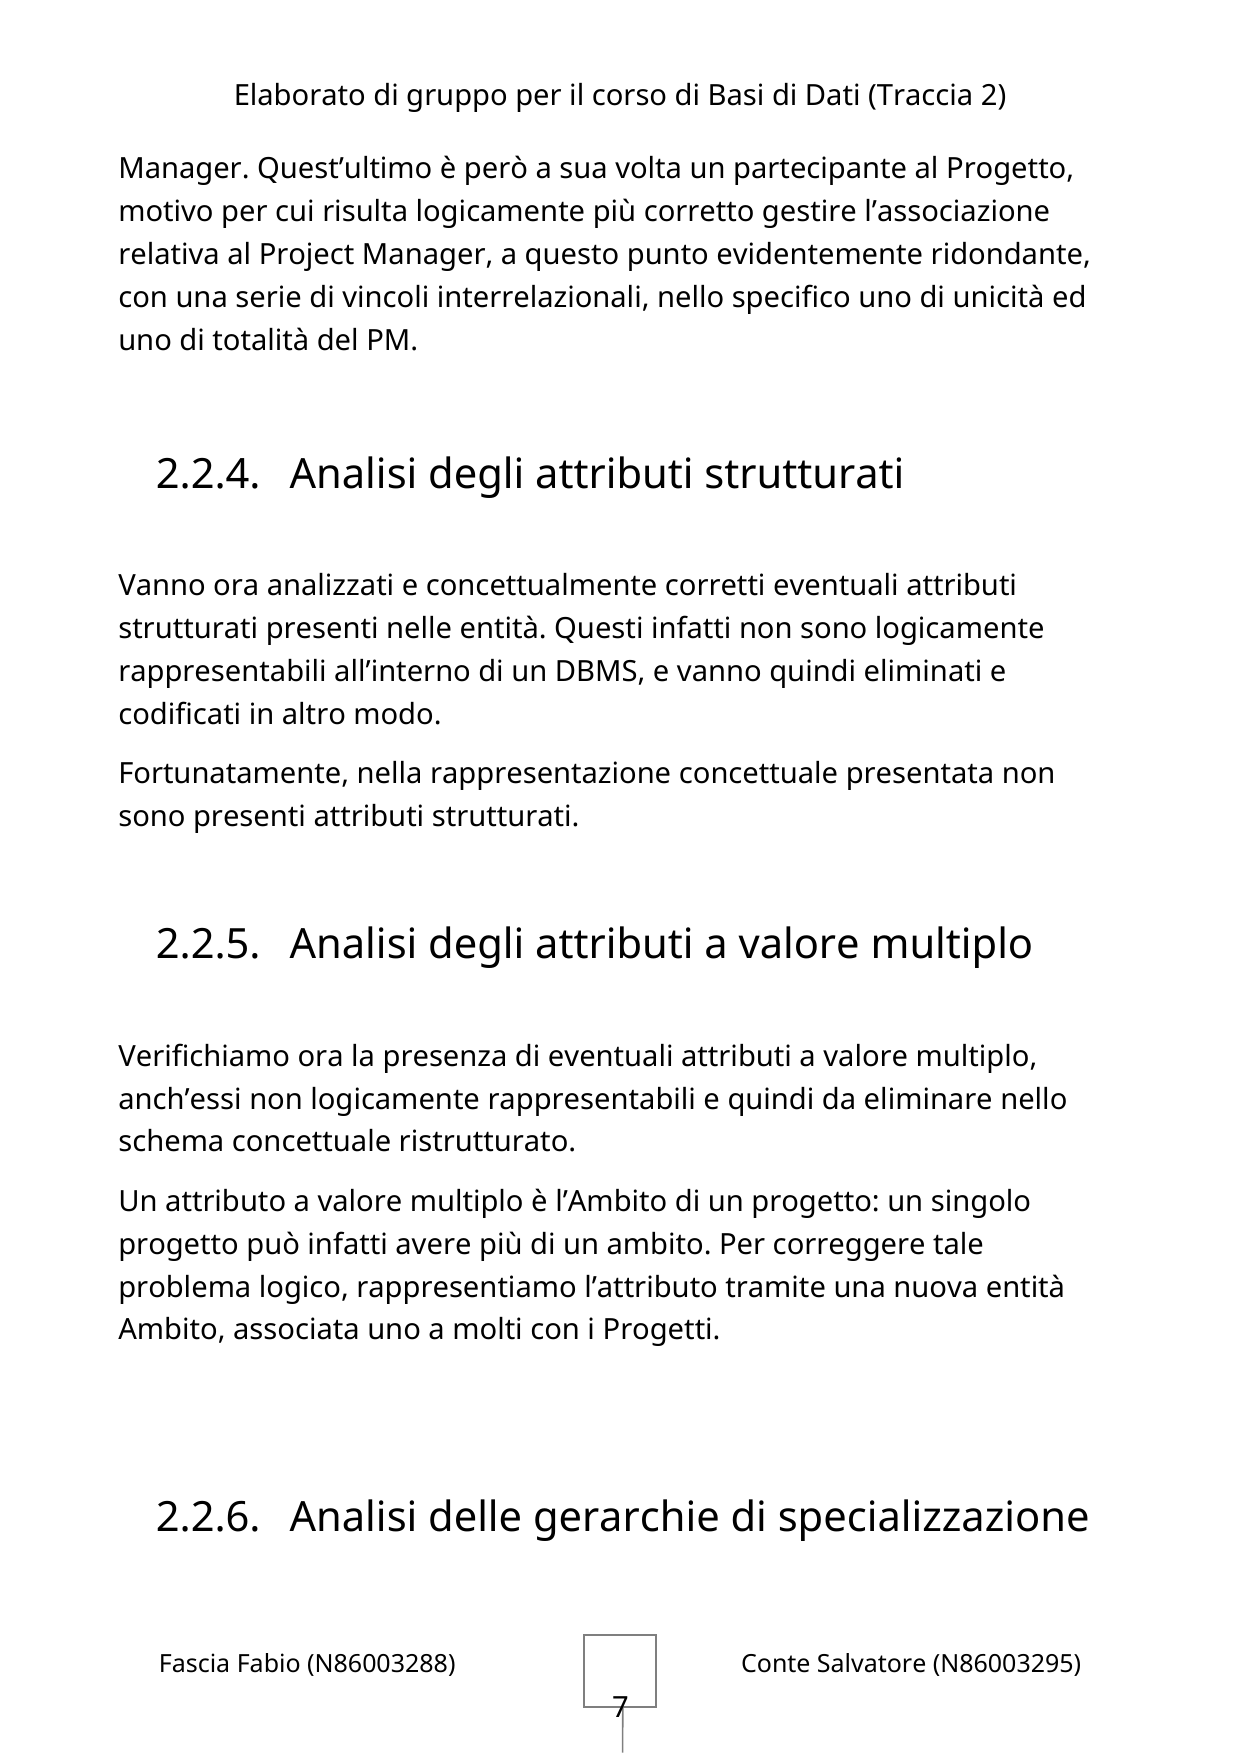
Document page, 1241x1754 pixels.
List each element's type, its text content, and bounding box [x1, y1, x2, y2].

text Vanno ora analizzati e concettualmente corretti eventuali attributi strutturati presenti nelle entità. Questi infatti non sono logicamente rappresentabili all’interno di un DBMS, e vanno quindi eliminati e codificati in altro modo. [118, 565, 1122, 733]
subtitle Analisi degli attributi a valore multiplo [156, 914, 1122, 971]
subtitle Analisi delle gerarchie di specializzazione [156, 1487, 1122, 1544]
text Verifichiamo ora la presenza di eventuali attributi a valore multiplo, anch’essi non logicamente rappresentabili e quindi da eliminare nello schema concettuale ristrutturato. [118, 1035, 1122, 1160]
subtitle Analisi degli attributi strutturati [156, 444, 1122, 501]
text Un attributo a valore multiplo è l’Ambito di un progetto: un singolo progetto può infatti avere più di un ambito. Per correggere tale problema logico, rappresentiamo l’attributo tramite una nuova entità Ambito, associata uno a molti con i Progetti. [118, 1180, 1122, 1348]
text Fortunatamente, nella rappresentazione concettuale presentata non sono presenti attributi strutturati. [118, 753, 1122, 835]
